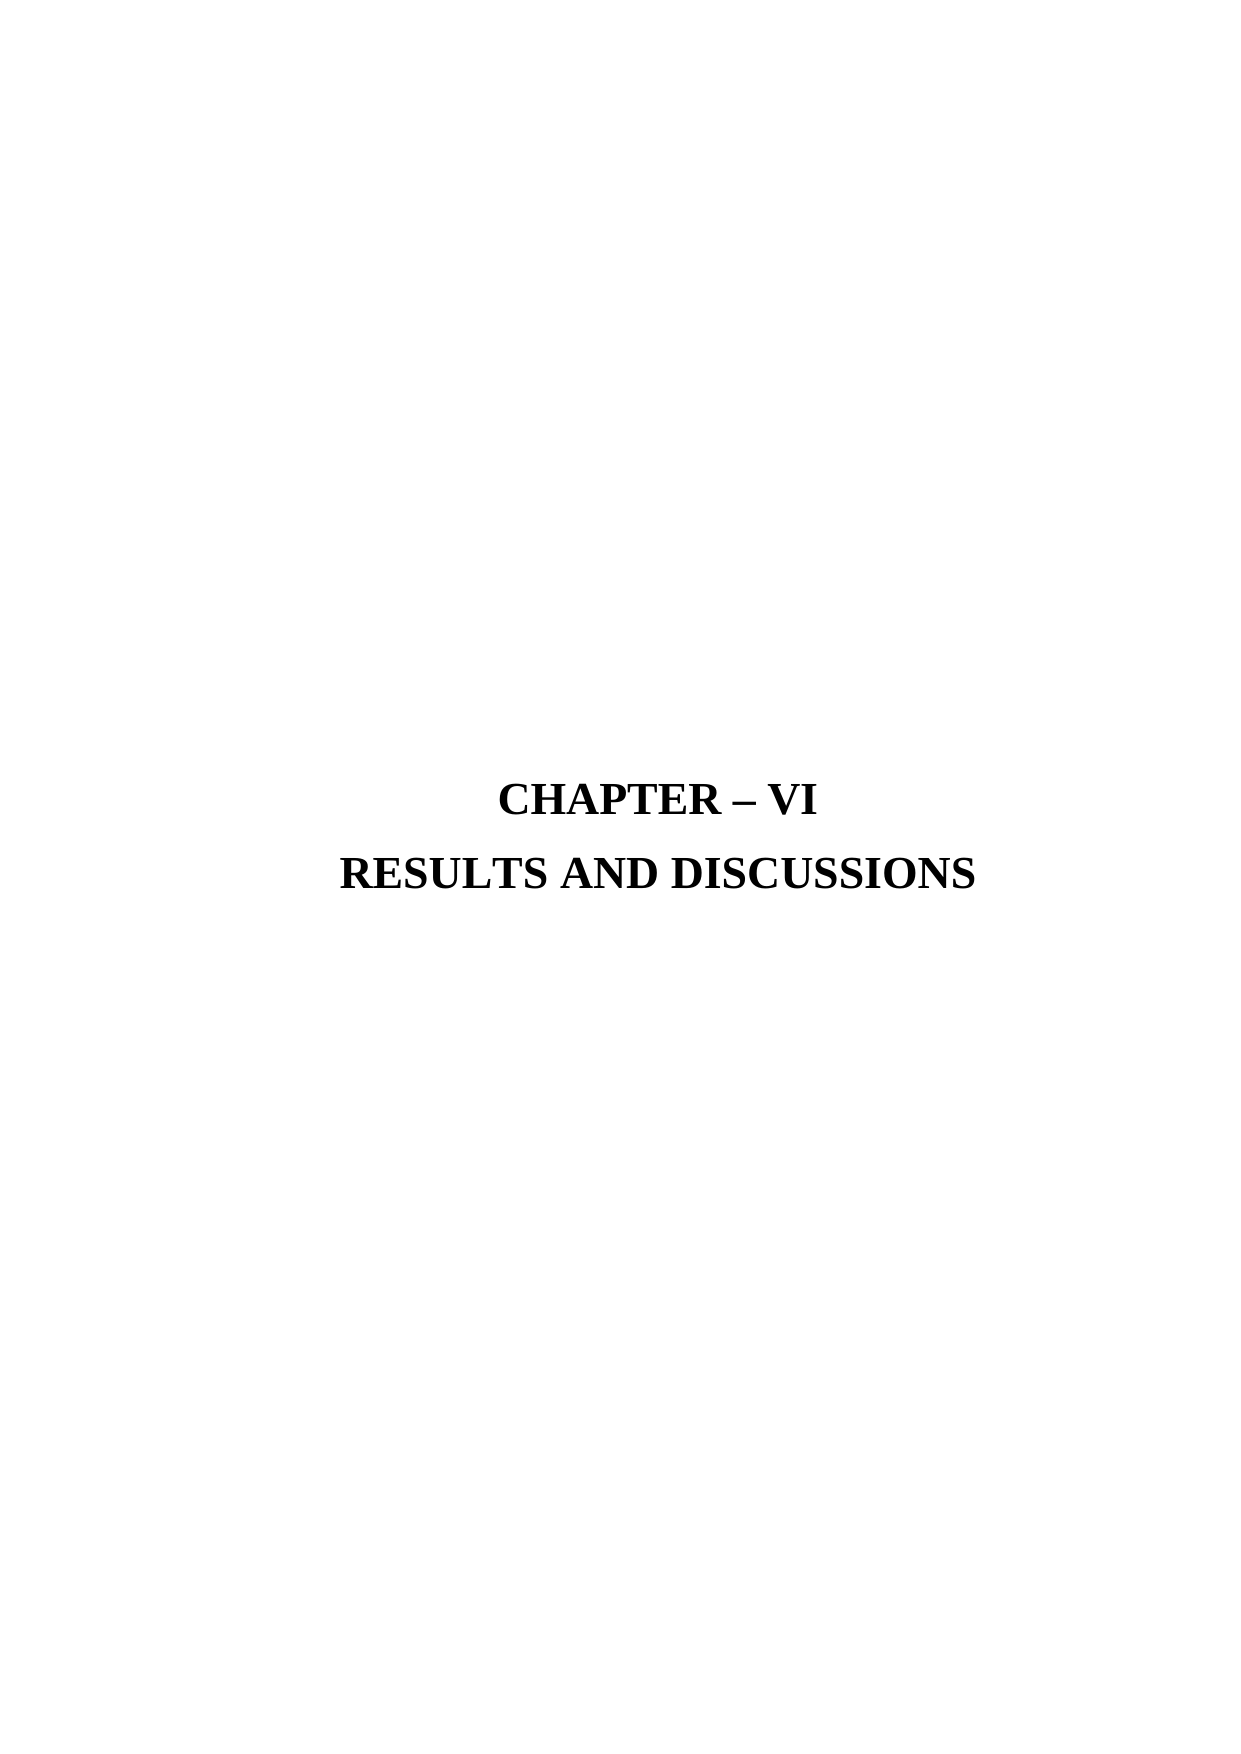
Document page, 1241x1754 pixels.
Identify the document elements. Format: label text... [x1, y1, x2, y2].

subtitle CHAPTER – VI RESULTS AND DISCUSSIONS [339, 772, 1005, 898]
